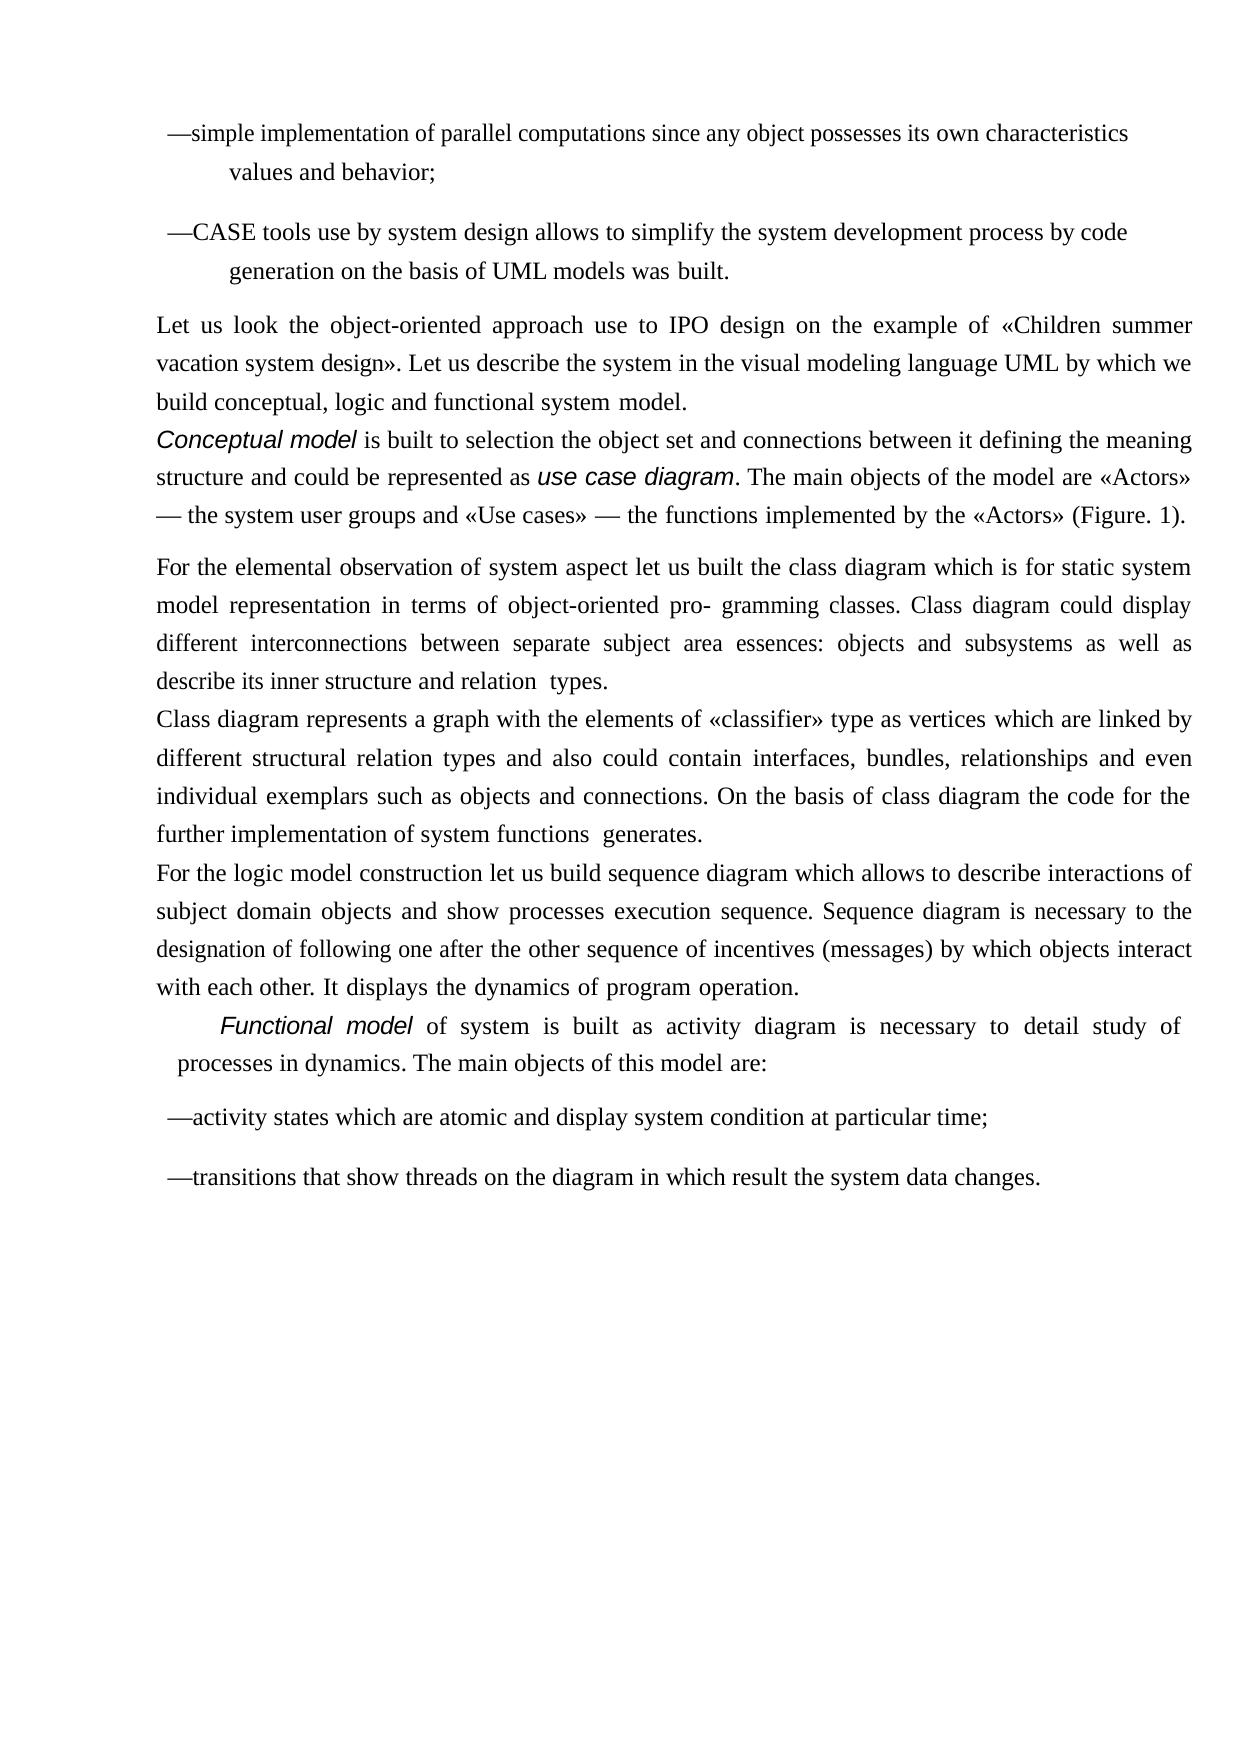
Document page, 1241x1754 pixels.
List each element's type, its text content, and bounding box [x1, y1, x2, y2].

text —activity states which are atomic and display system condition at particular time; [167, 1102, 1143, 1130]
text Let us look the object-oriented approach use to IPO design on the example of «Children summer vacation system design». Let us describe the system in the visual modeling language UML by which we build conceptual, logic and functional system model. [156, 310, 1192, 415]
text For the elemental observation of system aspect let us built the class diagram which is for static system model representation in terms of object-oriented pro- gramming classes. Class diagram could display different interconnections between separate subject area essences: objects and subsystems as well as describe its inner structure and relation types. [156, 552, 1192, 695]
text —CASE tools use by system design allows to simplify the system development process by code generation on the basis of UML models was built. [167, 217, 1143, 284]
text Functional model of system is built as activity diagram is necessary to detail study of processes in dynamics. The main objects of this model are: [177, 1011, 1181, 1077]
text Class diagram represents a graph with the elements of «classifier» type as vertices which are linked by different structural relation types and also could contain interfaces, bundles, relationships and even individual exemplars such as objects and connections. On the basis of class diagram the code for the further implementation of system functions generates. [156, 704, 1192, 848]
text For the logic model construction let us build sequence diagram which allows to describe interactions of subject domain objects and show processes execution sequence. Sequence diagram is necessary to the designation of following one after the other sequence of incentives (messages) by which objects interact with each other. It displays the dynamics of program operation. [156, 858, 1192, 1001]
text —transitions that show threads on the diagram in which result the system data changes. [167, 1162, 1143, 1191]
text Conceptual model is built to selection the object set and connections between it defining the meaning structure and could be represented as use case diagram. The main objects of the model are «Actors» — the system user groups and «Use cases» — the functions implemented by the «Actors» (Figure. 1). [156, 425, 1192, 528]
text —simple implementation of parallel computations since any object possesses its own characteristics values and behavior; [167, 118, 1143, 186]
